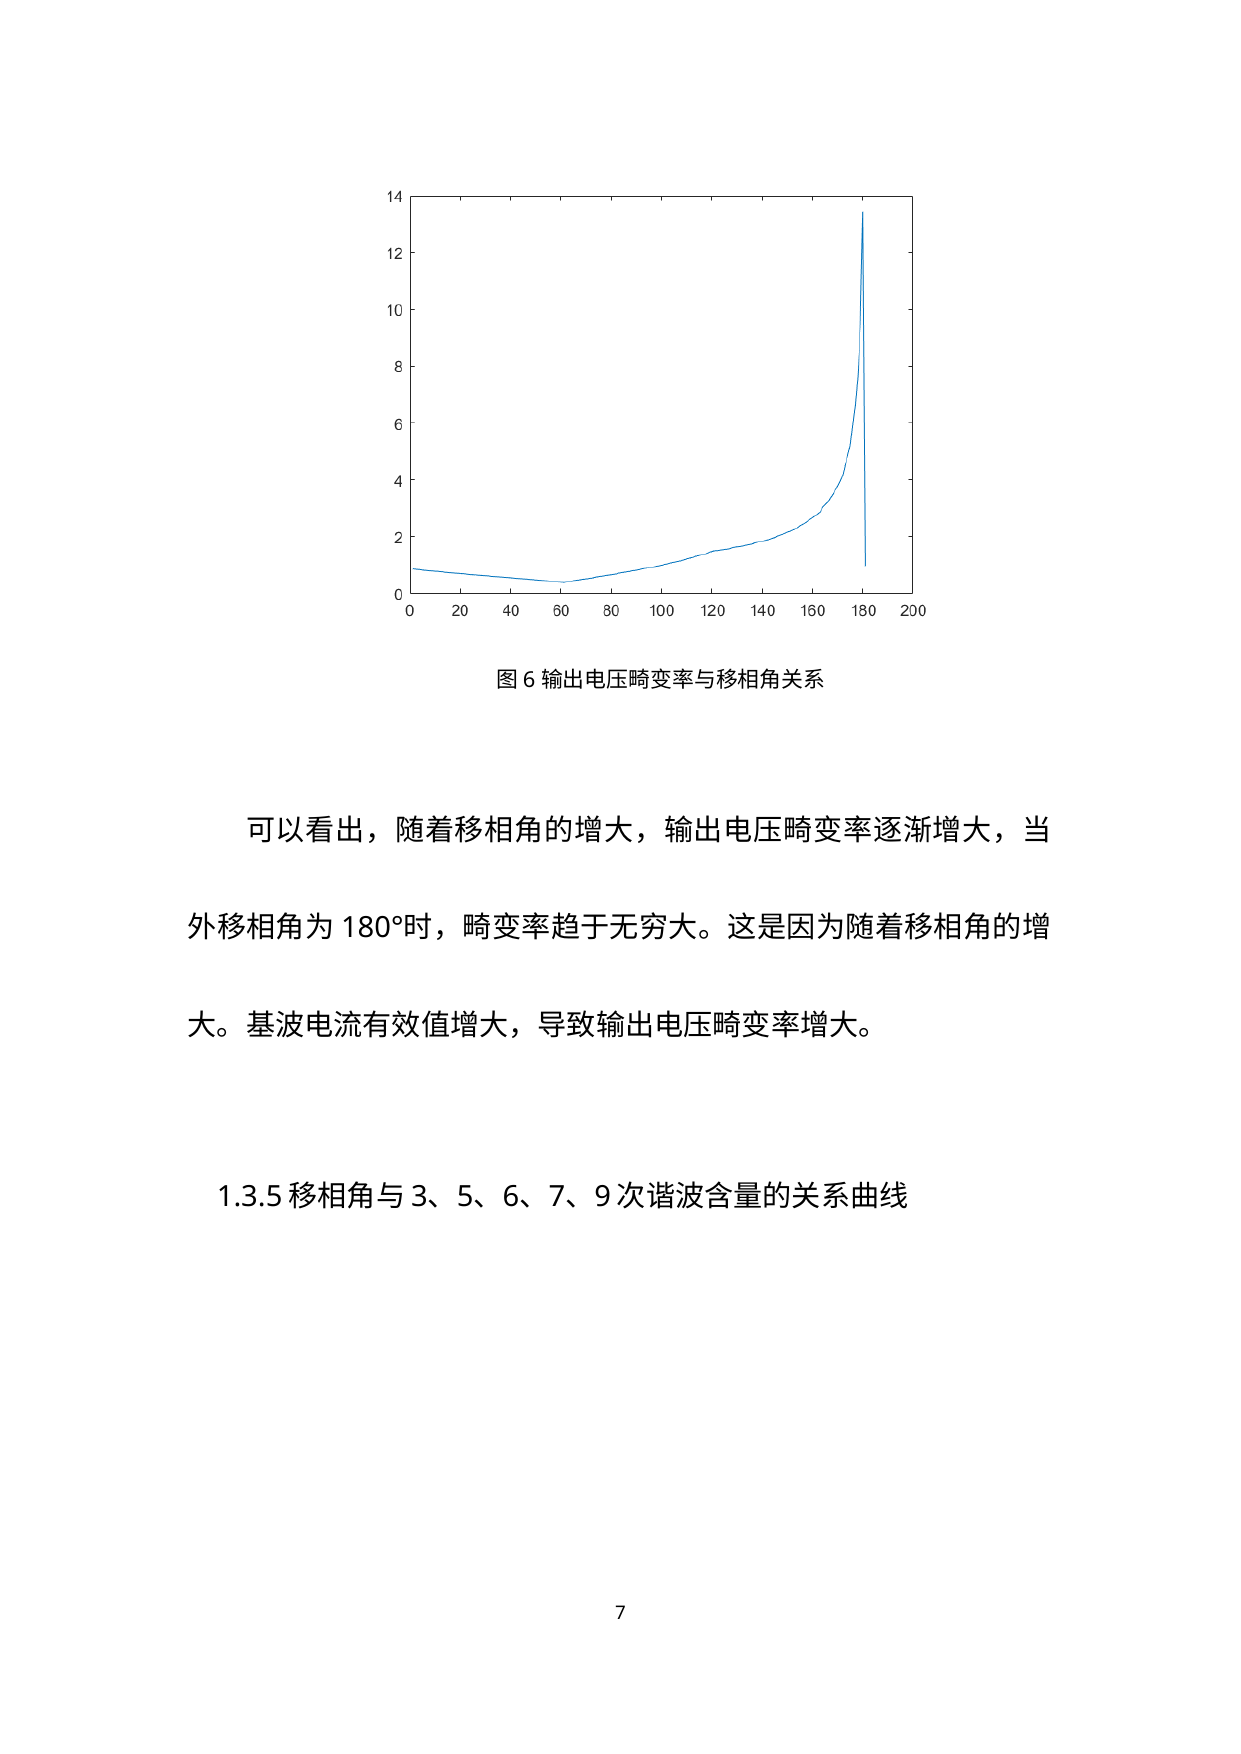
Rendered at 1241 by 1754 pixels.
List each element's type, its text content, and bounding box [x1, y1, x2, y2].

text 可以看出，随着移相角的增大，输出电压畸变率逐渐增大，当外移相角为180°时，畸变率趋于无穷大。这是因为随着移相角的增大。基波电流有效值增大，导致输出电压畸变率增大。 [187, 795, 1053, 1055]
list 图6 输出电压畸变率与移相角关系 [225, 662, 1053, 695]
picture [325, 159, 974, 647]
text 1.3.5移相角与3、5、6、7、9次谐波含量的关系曲线 [187, 1161, 1053, 1226]
